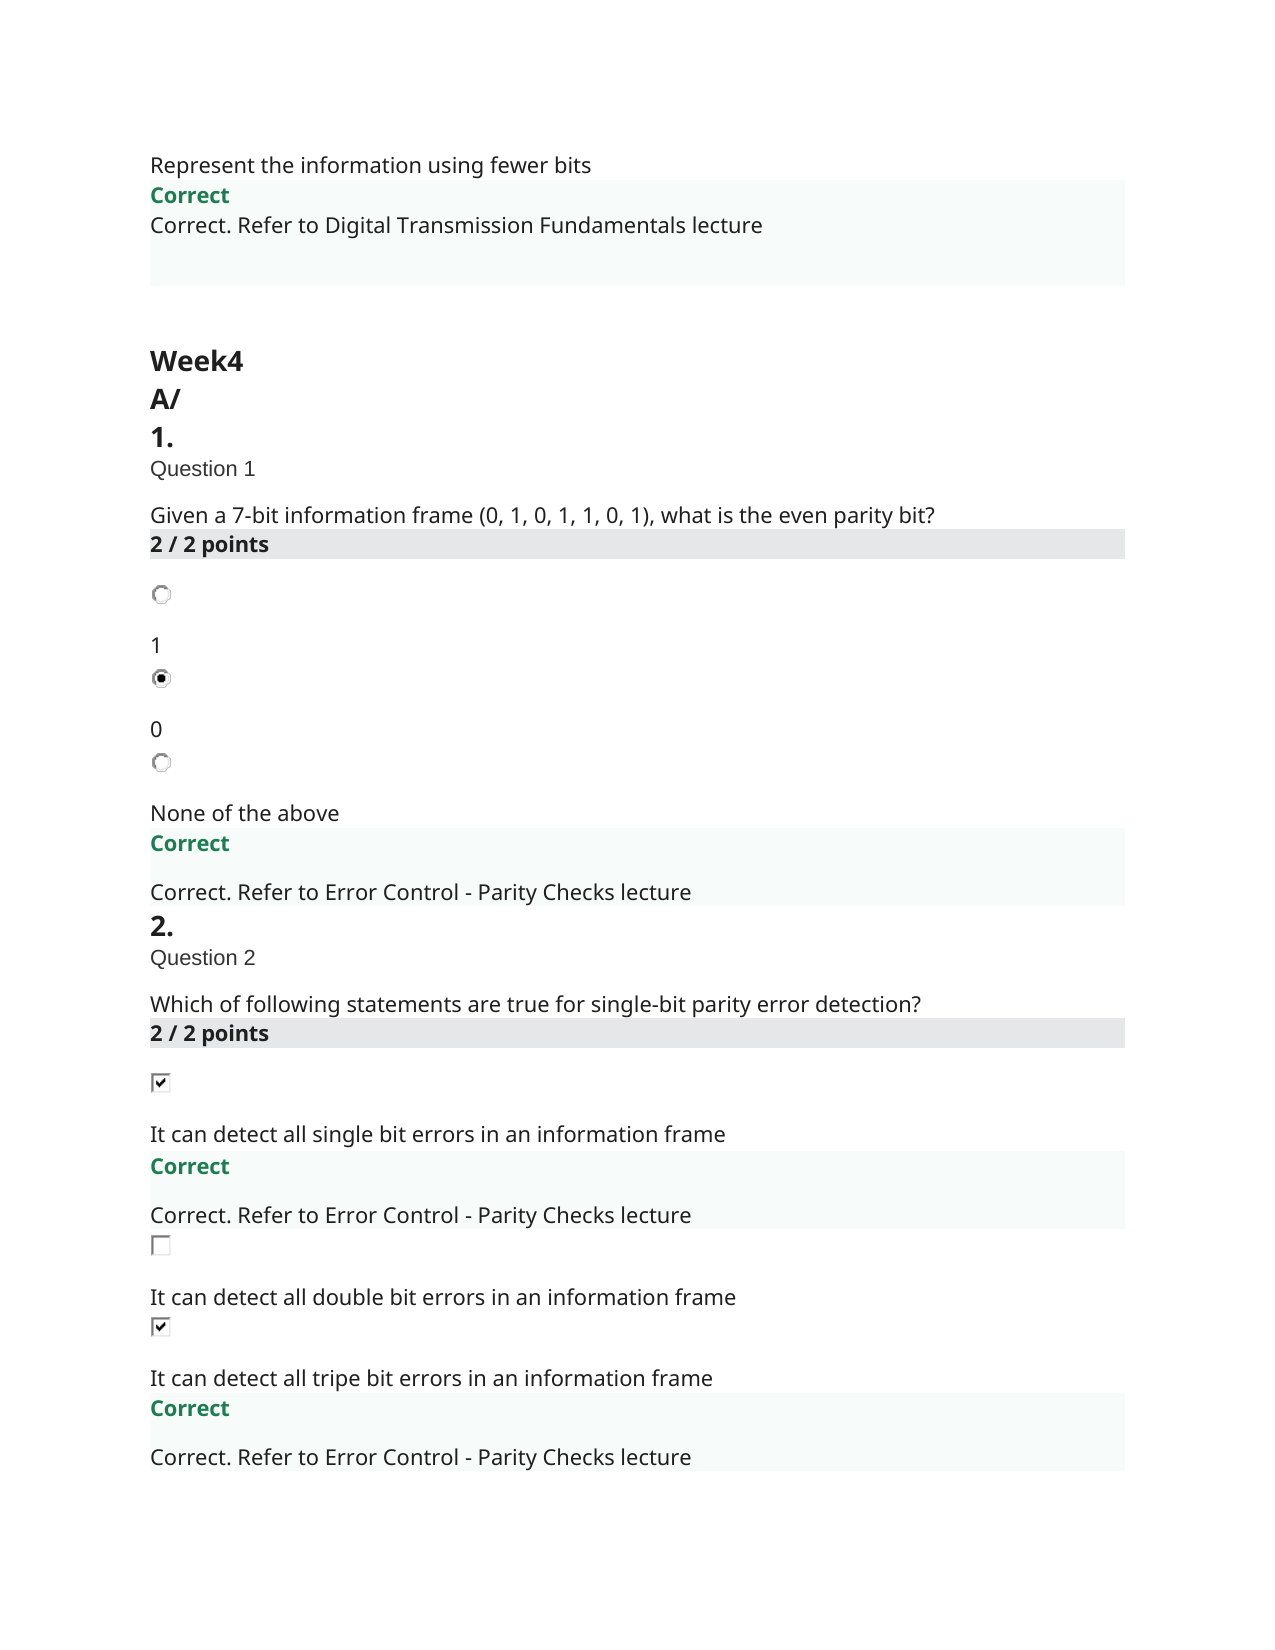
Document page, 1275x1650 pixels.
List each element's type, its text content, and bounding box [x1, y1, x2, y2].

text It can detect all single bit errors in an information frame [150, 1119, 1125, 1149]
text Correct [150, 1151, 1125, 1181]
text Which of following statements are true for single-bit parity error detection? [150, 988, 1125, 1018]
text It can detect all tripe bit errors in an information frame [150, 1363, 1125, 1393]
text Correct. Refer to Error Control - Parity Checks lecture [150, 1442, 1125, 1471]
text Represent the information using fewer bits [150, 150, 1125, 180]
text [150, 209, 1125, 239]
text Correct [150, 828, 1125, 858]
subtitle 2. [150, 906, 1125, 945]
text 0 [150, 714, 1125, 744]
text 2 / 2 points [150, 1018, 1125, 1048]
text Question 1 [150, 456, 1125, 481]
text None of the above [150, 798, 1125, 828]
text Question 2 [150, 945, 1125, 970]
text Given a 7-bit information frame (0, 1, 0, 1, 1, 0, 1), what is the even parity bit? [150, 500, 1125, 529]
text It can detect all double bit errors in an information frame [150, 1281, 1125, 1311]
text 2 / 2 points [150, 529, 1125, 559]
text Correct. Refer to Error Control - Parity Checks lecture [150, 877, 1125, 906]
subtitle 1. [150, 417, 1125, 456]
subtitle A/ [150, 379, 1125, 417]
text Correct [150, 180, 1125, 209]
text 1 [150, 630, 1125, 660]
text Correct [150, 1393, 1125, 1423]
text Correct. Refer to Error Control - Parity Checks lecture [150, 1200, 1125, 1229]
subtitle Week4 [150, 341, 1125, 379]
